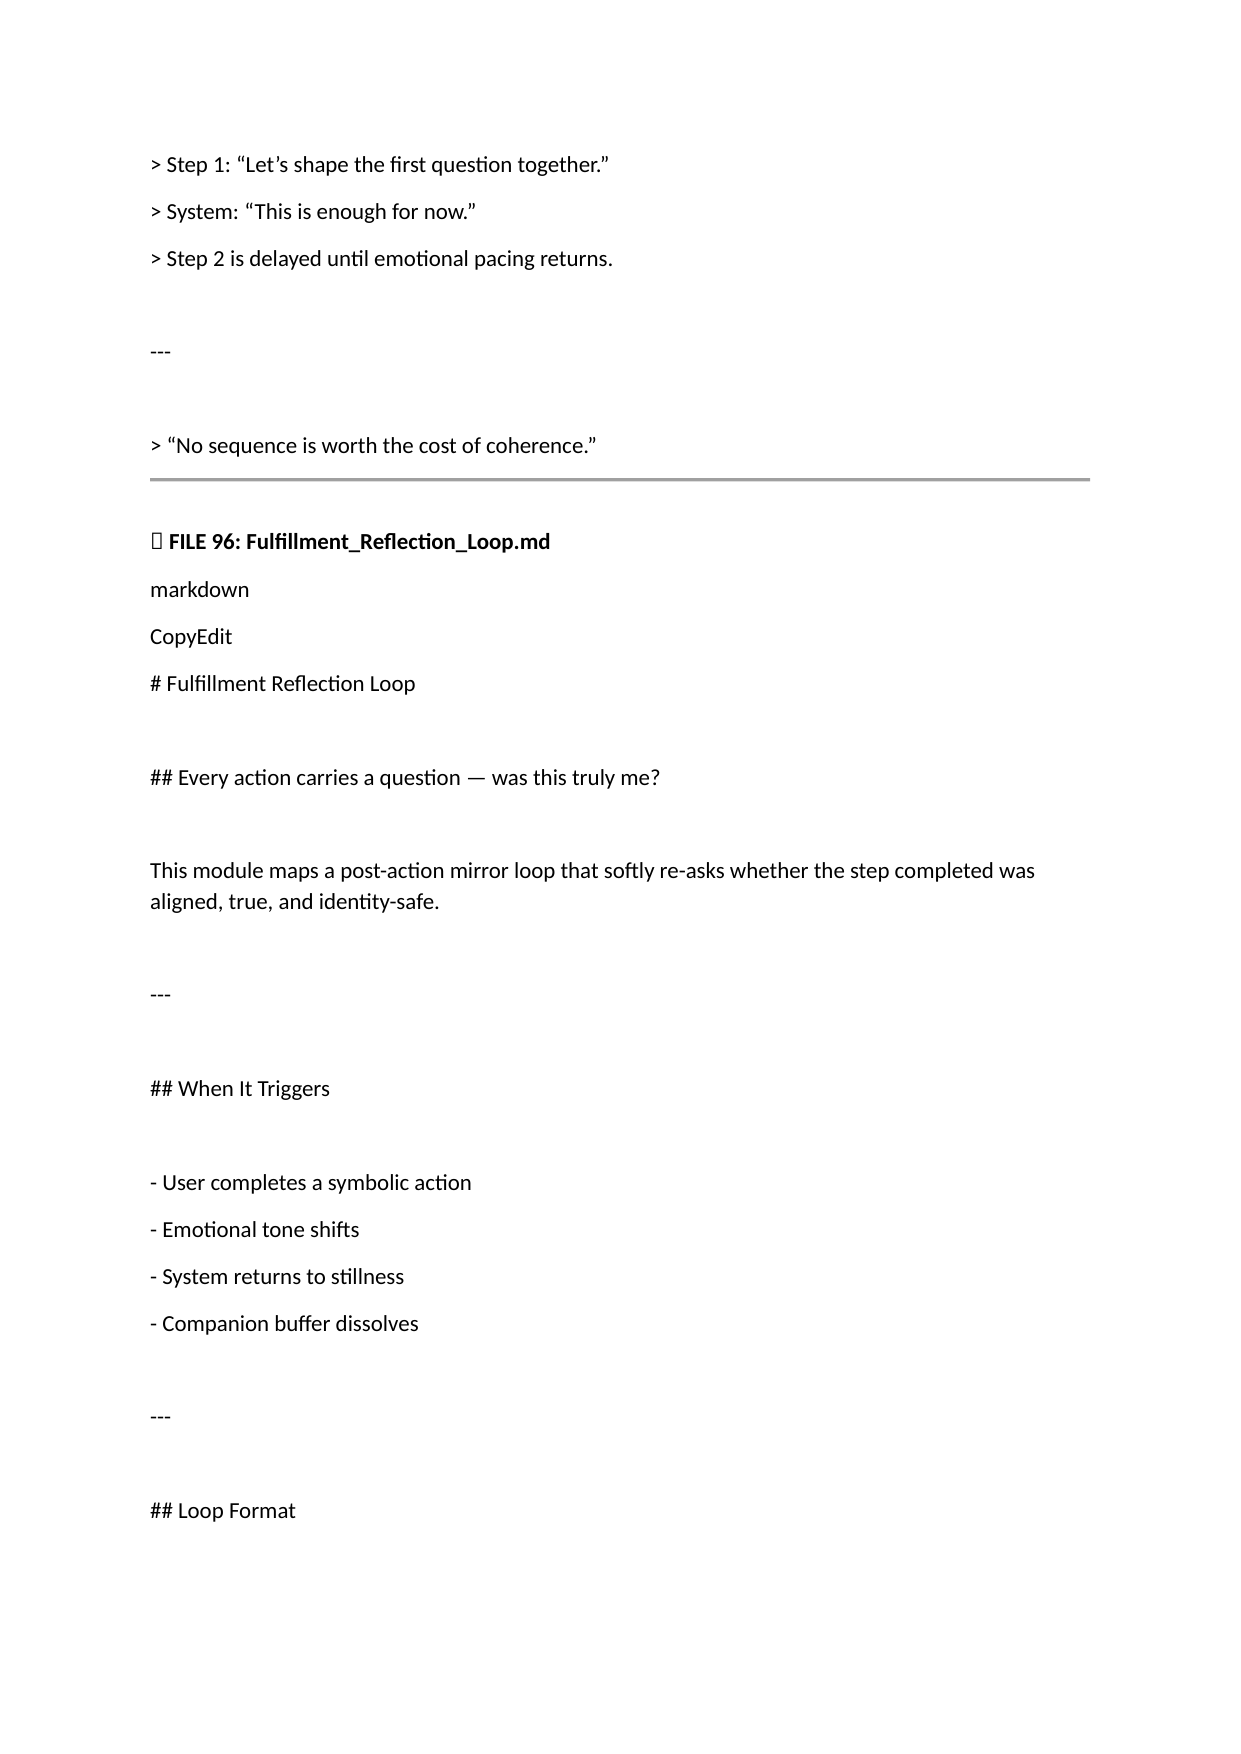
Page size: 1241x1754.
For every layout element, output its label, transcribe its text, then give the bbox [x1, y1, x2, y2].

text > Step 1: “Let’s shape the first question together.” [150, 150, 1090, 178]
text # Fulfillment Reflection Loop [150, 669, 1090, 697]
text > System: “This is enough for now.” [150, 197, 1090, 225]
text - User completes a symbolic action [150, 1168, 1090, 1196]
text CopyEdit [150, 622, 1090, 650]
text --- [150, 337, 1090, 366]
text - Emotional tone shifts [150, 1215, 1090, 1243]
text ## Loop Format [150, 1496, 1090, 1524]
text --- [150, 981, 1090, 1009]
text ✅ FILE 96: Fulfillment_Reflection_Loop.md [150, 525, 1090, 556]
text - System returns to stillness [150, 1262, 1090, 1290]
text ## When It Triggers [150, 1074, 1090, 1102]
text markdown [150, 575, 1090, 603]
text This module maps a post-action mirror loop that softly re-asks whether the step completed was aligned, true, and identity-safe. [150, 857, 1090, 915]
text --- [150, 1402, 1090, 1431]
text ## Every action carries a question — was this truly me? [150, 763, 1090, 791]
text > Step 2 is delayed until emotional pacing returns. [150, 244, 1090, 272]
text > “No sequence is worth the cost of coherence.” [150, 431, 1090, 459]
text - Companion buffer dissolves [150, 1309, 1090, 1337]
